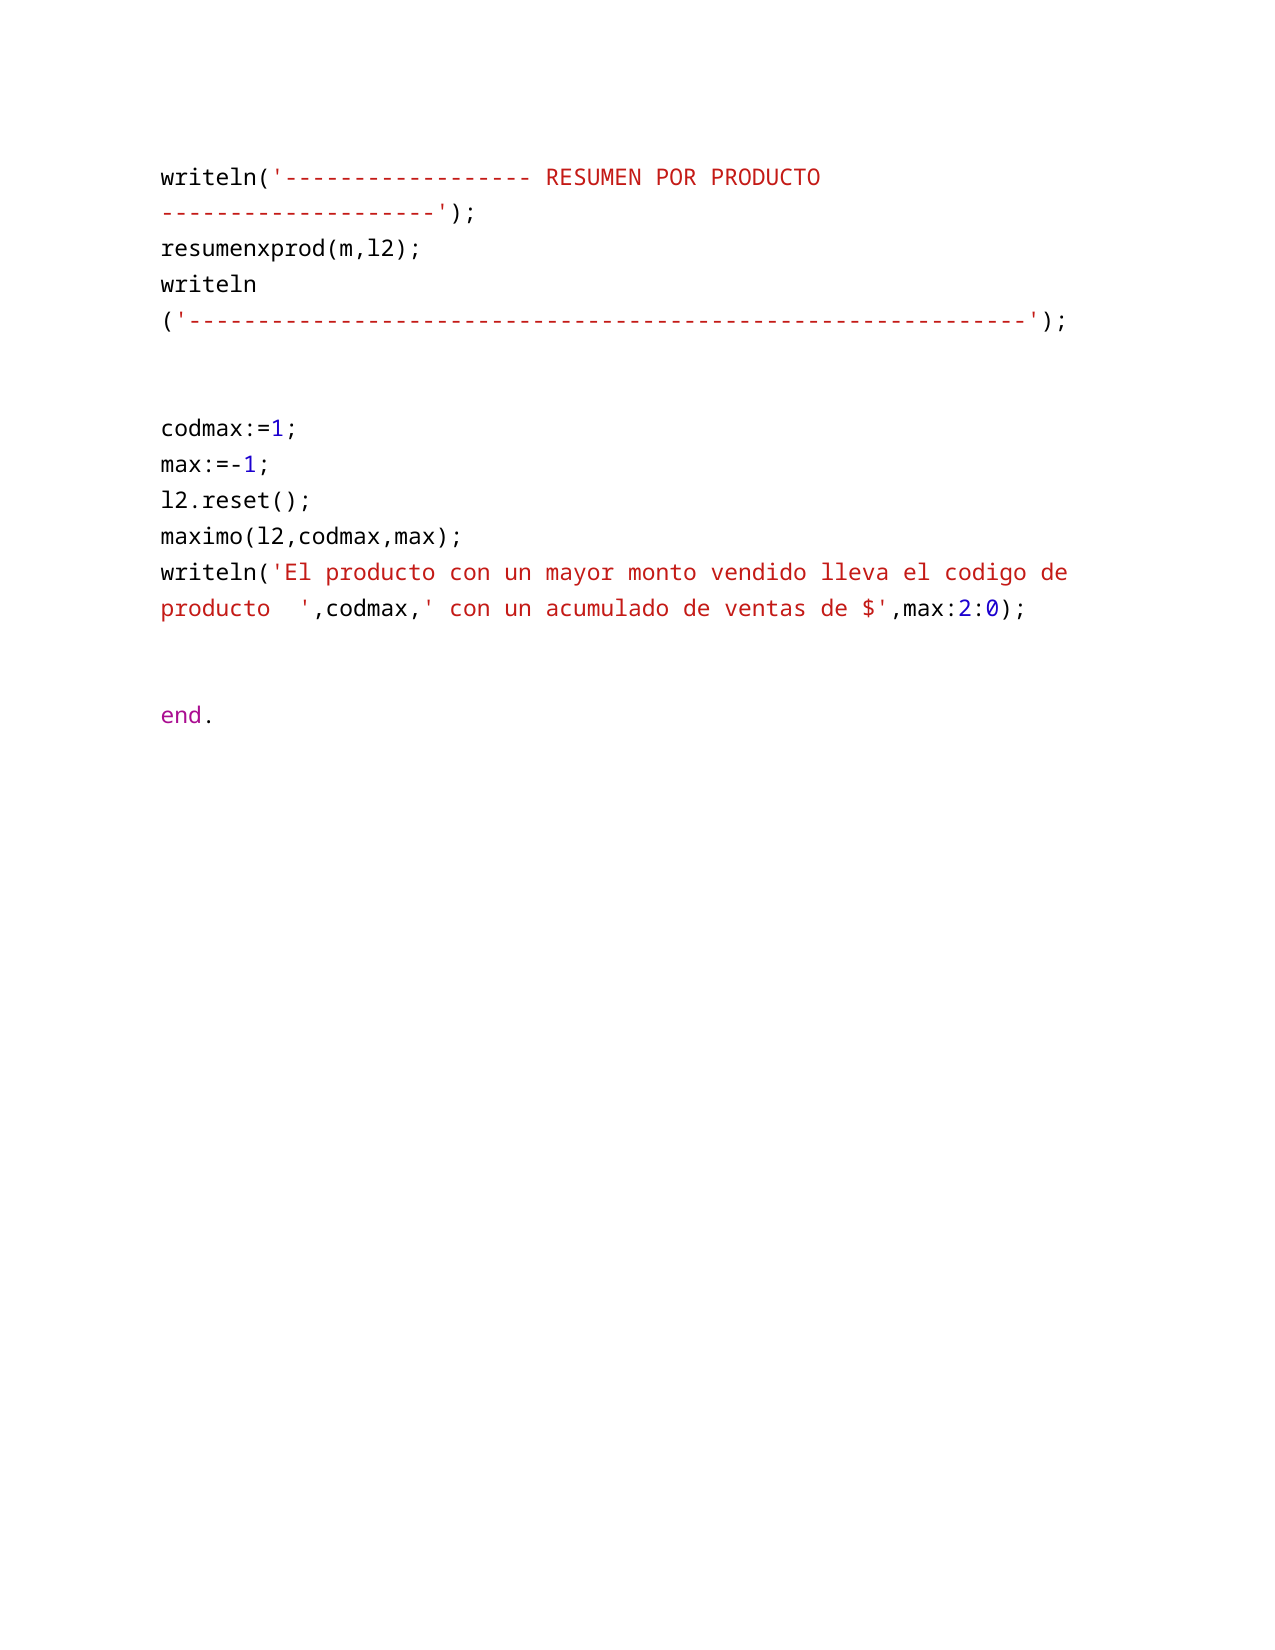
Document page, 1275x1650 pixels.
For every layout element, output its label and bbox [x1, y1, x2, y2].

table_header [150, 150, 1125, 745]
